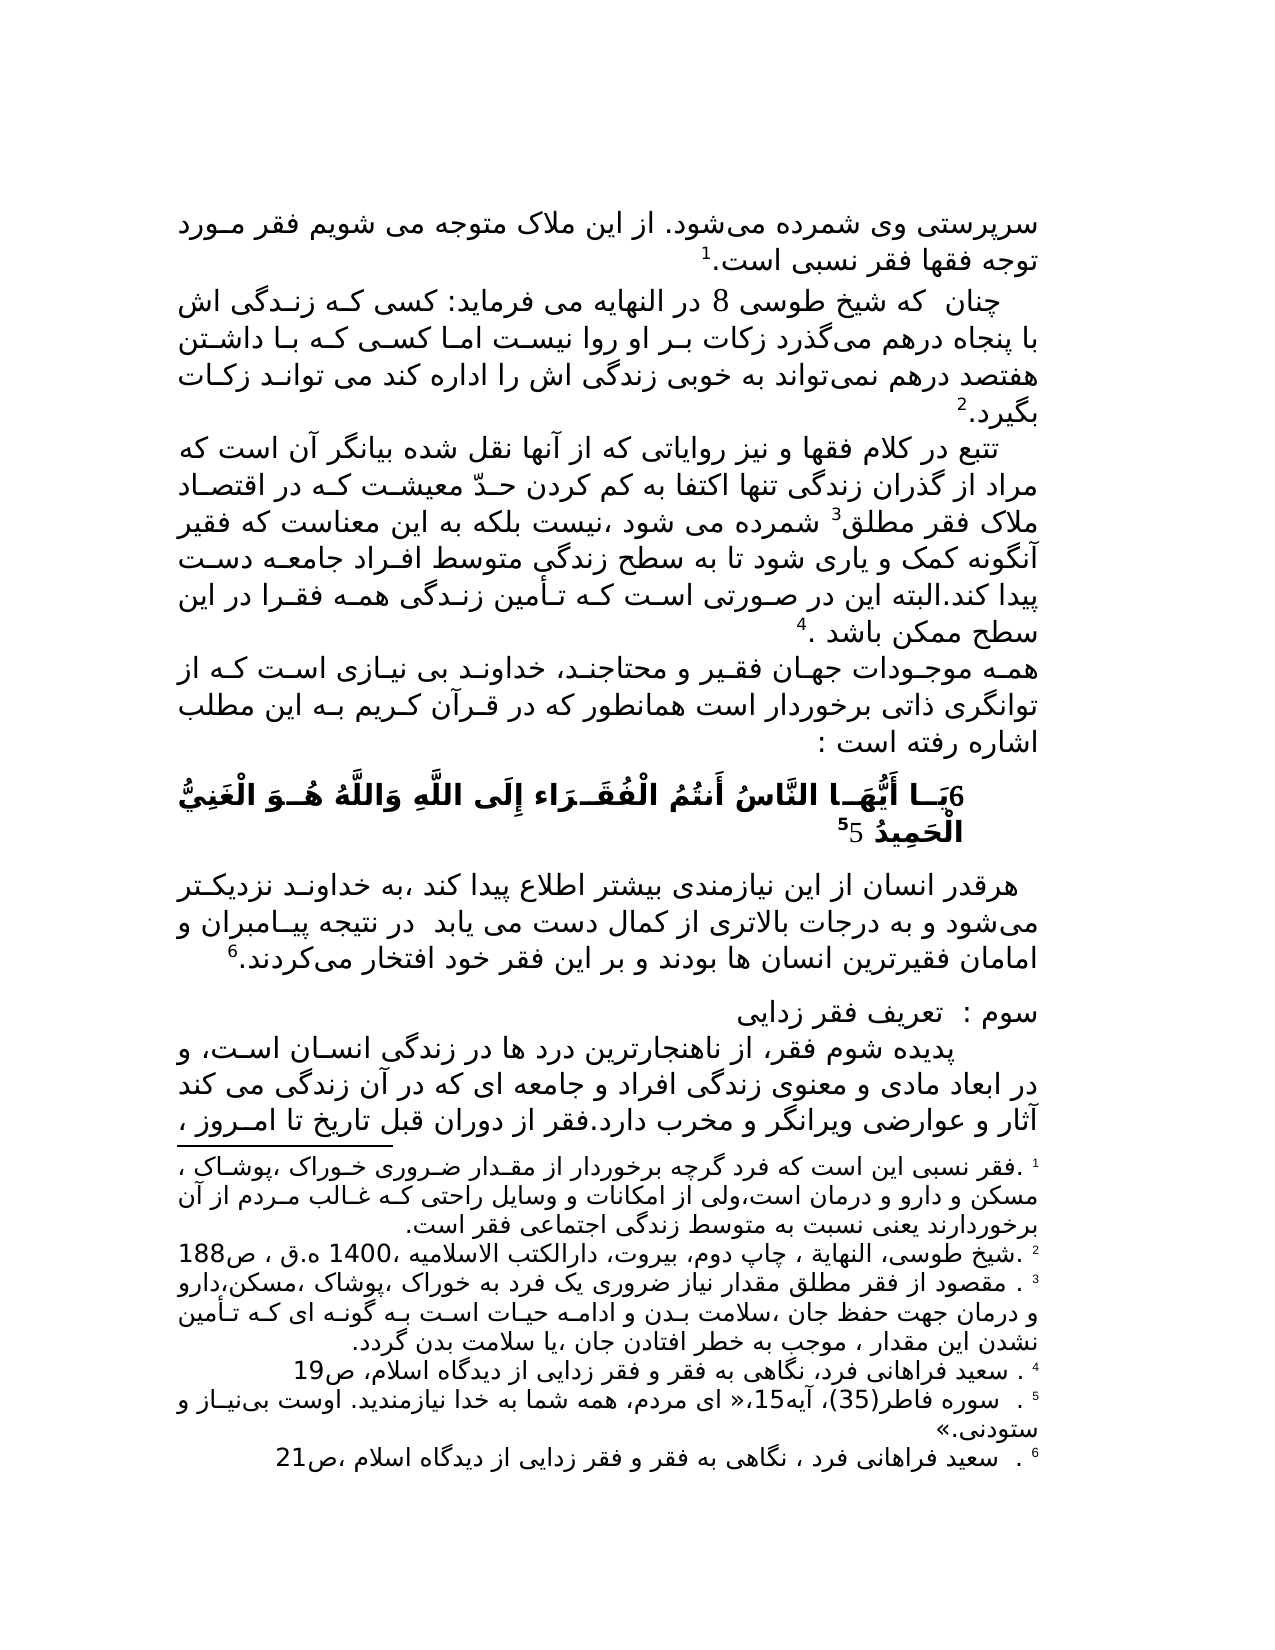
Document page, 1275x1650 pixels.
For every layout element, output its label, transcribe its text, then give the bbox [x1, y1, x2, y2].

text يَا أَيُّهَا النَّاسُ أَنتُمُ الْفُقَرَاء إِلَى اللَّهِ وَاللَّهُ هُوَ الْغَنِيُّ الْحَمِيدُ [177, 778, 964, 849]
subtitle سوم : تعریف فقر زدایی [177, 995, 1039, 1029]
text تتبع در کلام فقها و نیز روایاتی که از آنها نقل شده بیانگر آن است که مراد از گذران زندگی تنها اکتفا به کم کردن حدّ معیشت که در اقتصاد ملاک فقر مطلق شمرده می شود ،نیست بلکه به این معناست که فقیر آنگونه کمک و یاری شود تا به سطح زندگی متوسط افراد جامعه دست پیدا کند.البته این در صورتی است که تأمین زندگی همه فقرا در این سطح ممکن باشد . [177, 432, 1039, 649]
text هرقدر انسان از این نیازمندی بیشتر اطلاع پیدا کند ،به خداوند نزدیکتر می‌شود و به درجات بالاتری از کمال دست می یابد در نتیجه پیامبران و امامان فقیرترین انسان ها بودند و بر این فقر خود افتخار می‌کردند. [177, 868, 1039, 976]
text پدیده شوم فقر، از ناهنجارترین درد ها در زندگی انسان است، و در ابعاد مادی و معنوی زندگی افراد و جامعه ای که در آن زندگی می کند آثار و عوارضی ویرانگر و مخرب دارد.فقر از دوران قبل تاریخ تا امروز ، در اجتماعات بشری بیداد کرده و روان و جسم و جان و هستی انسانها را دستخوش نابودی و تخریب قرار داده است . در قرن حاضرهم با همه پیشرفتهایی که داشته ، بر گسترش و نفوذ بیشترِ این پدیده شوم در خانواده بشری افزوده و چیزی از آن کم نکرده است ماهیت شیطانی نظامهای سرمایه داری غرب با زیر نفوذ قرار دادن سرمایه ها در بخش خصوص جهان سوم ،اکثریت خانواده بشری را به فقر وتهیدستی کشنده ای مبتلا کرده است. [177, 1032, 1039, 1137]
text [177, 207, 1039, 277]
text همه موجودات جهان فقیر و محتاجند، خداوند بی نیازی است که از توانگری ذاتی برخوردار است همانطور که در قرآن کریم به این مطلب اشاره رفته است : [177, 652, 1039, 759]
text چنان که شیخ طوسی در النهایه می فرماید: کسی که زندگی اش با پنجاه درهم می‌گذرد زکات بر او روا نیست اما کسی که با داشتن هفتصد درهم نمی‌تواند به خوبی زندگی اش را اداره کند می تواند زکات بگیرد. [177, 280, 1039, 429]
